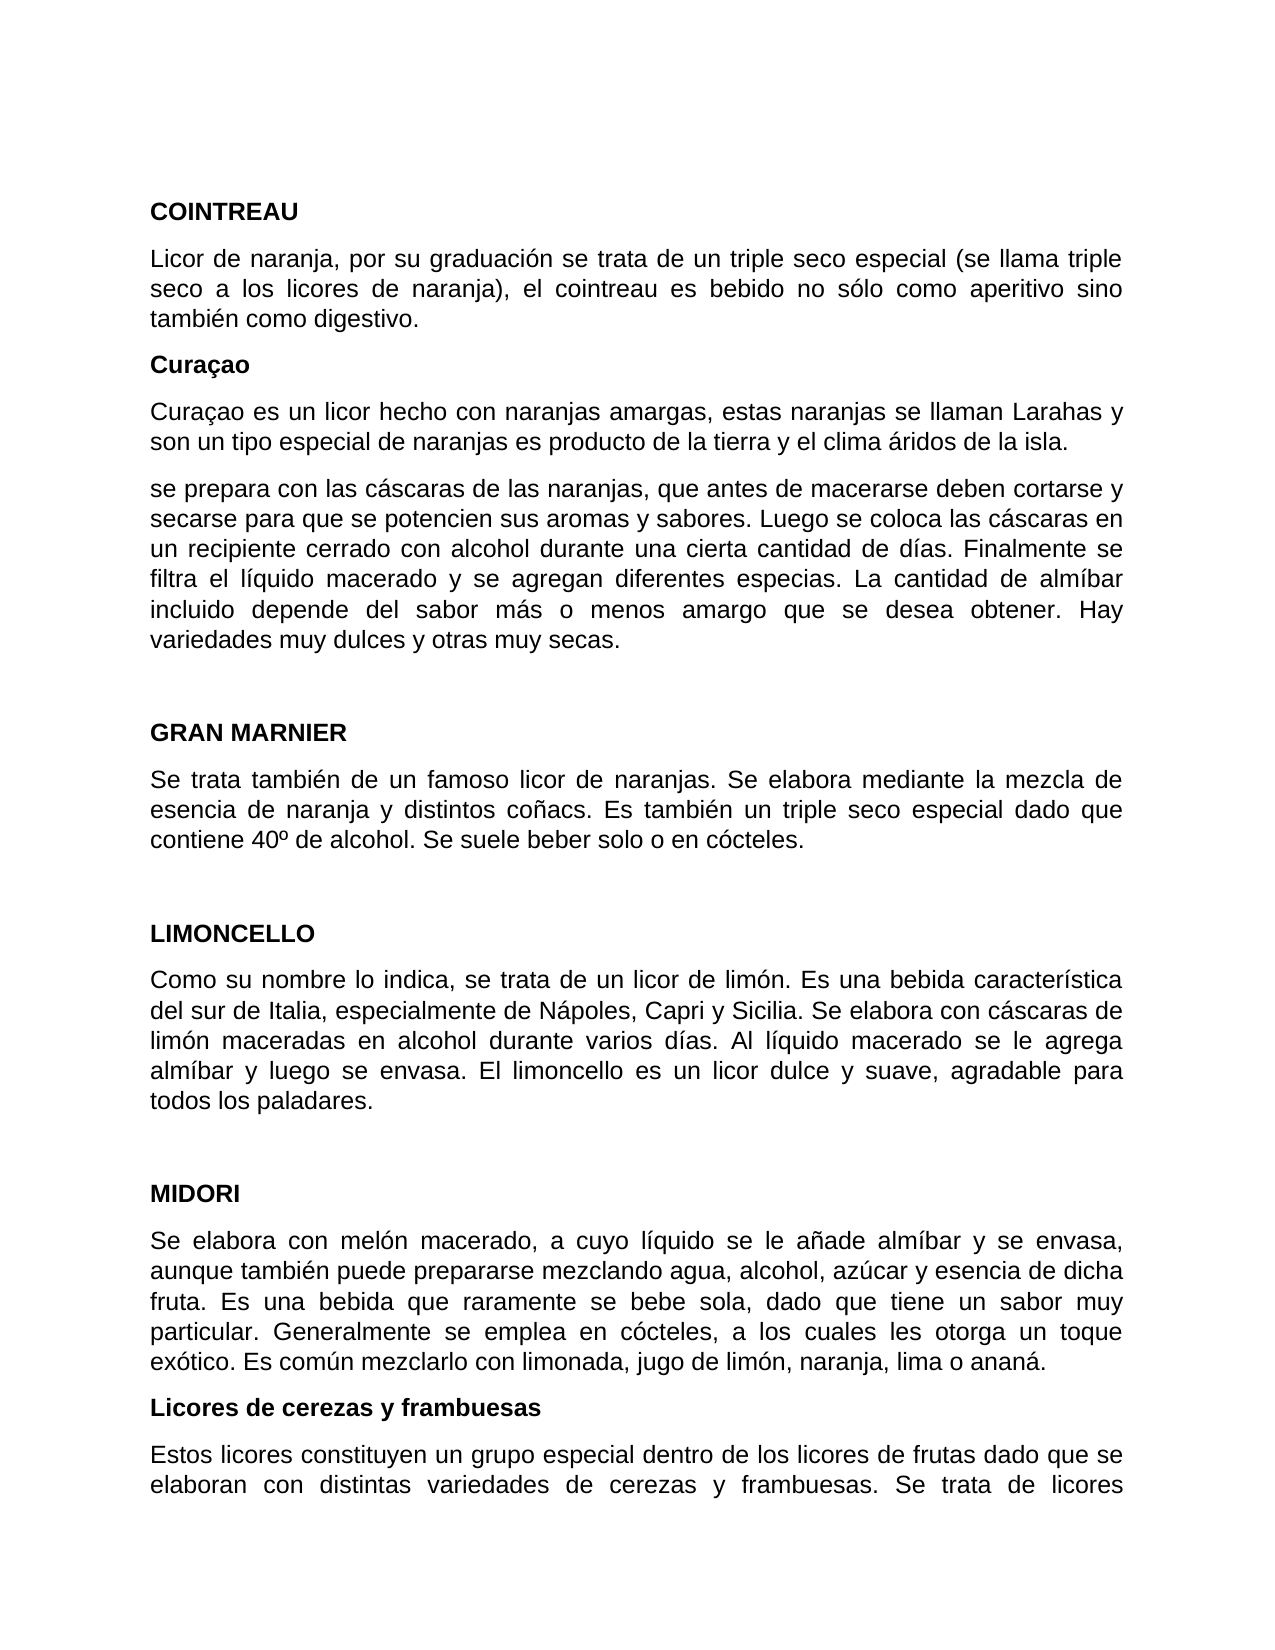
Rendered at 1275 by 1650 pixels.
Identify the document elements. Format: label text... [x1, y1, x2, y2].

text LIMONCELLO [150, 919, 1125, 947]
text GRAN MARNIER [150, 718, 1125, 747]
text se prepara con las cáscaras de las naranjas, que antes de macerarse deben cortarse y secarse para que se potencien sus aromas y sabores. Luego se coloca las cáscaras en un recipiente cerrado con alcohol durante una cierta cantidad de días. Finalmente se filtra el líquido macerado y se agregan diferentes especias. La cantidad de almíbar incluido depende del sabor más o menos amargo que se desea obtener. Hay variedades muy dulces y otras muy secas. [150, 474, 1125, 653]
text Curaçao [150, 351, 1125, 379]
text MIDORI [150, 1179, 1125, 1208]
text Como su nombre lo indica, se trata de un licor de limón. Es una bebida característica del sur de Italia, especialmente de Nápoles, Capri y Sicilia. Se elabora con cáscaras de limón maceradas en alcohol durante varios días. Al líquido macerado se le agrega almíbar y luego se envasa. El limoncello es un licor dulce y suave, agradable para todos los paladares. [150, 966, 1125, 1115]
text Se elabora con melón macerado, a cuyo líquido se le añade almíbar y se envasa, aunque también puede prepararse mezclando agua, alcohol, azúcar y esencia de dicha fruta. Es una bebida que raramente se bebe sola, dado que tiene un sabor muy particular. Generalmente se emplea en cócteles, a los cuales les otorga un toque exótico. Es común mezclarlo con limonada, jugo de limón, naranja, lima o ananá. [150, 1226, 1125, 1375]
text Se trata también de un famoso licor de naranjas. Se elabora mediante la mezcla de esencia de naranja y distintos coñacs. Es también un triple seco especial dado que contiene 40º de alcohol. Se suele beber solo o en cócteles. [150, 765, 1125, 854]
text COINTREAU [150, 197, 1125, 226]
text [150, 1440, 1125, 1499]
text Licor de naranja, por su graduación se trata de un triple seco especial (se llama triple seco a los licores de naranja), el cointreau es bebido no sólo como aperitivo sino también como digestivo. [150, 243, 1125, 332]
text Curaçao es un licor hecho con naranjas amargas, estas naranjas se llaman Larahas y son un tipo especial de naranjas es producto de la tierra y el clima áridos de la isla. [150, 397, 1125, 456]
text Licores de cerezas y frambuesas [150, 1393, 1125, 1422]
